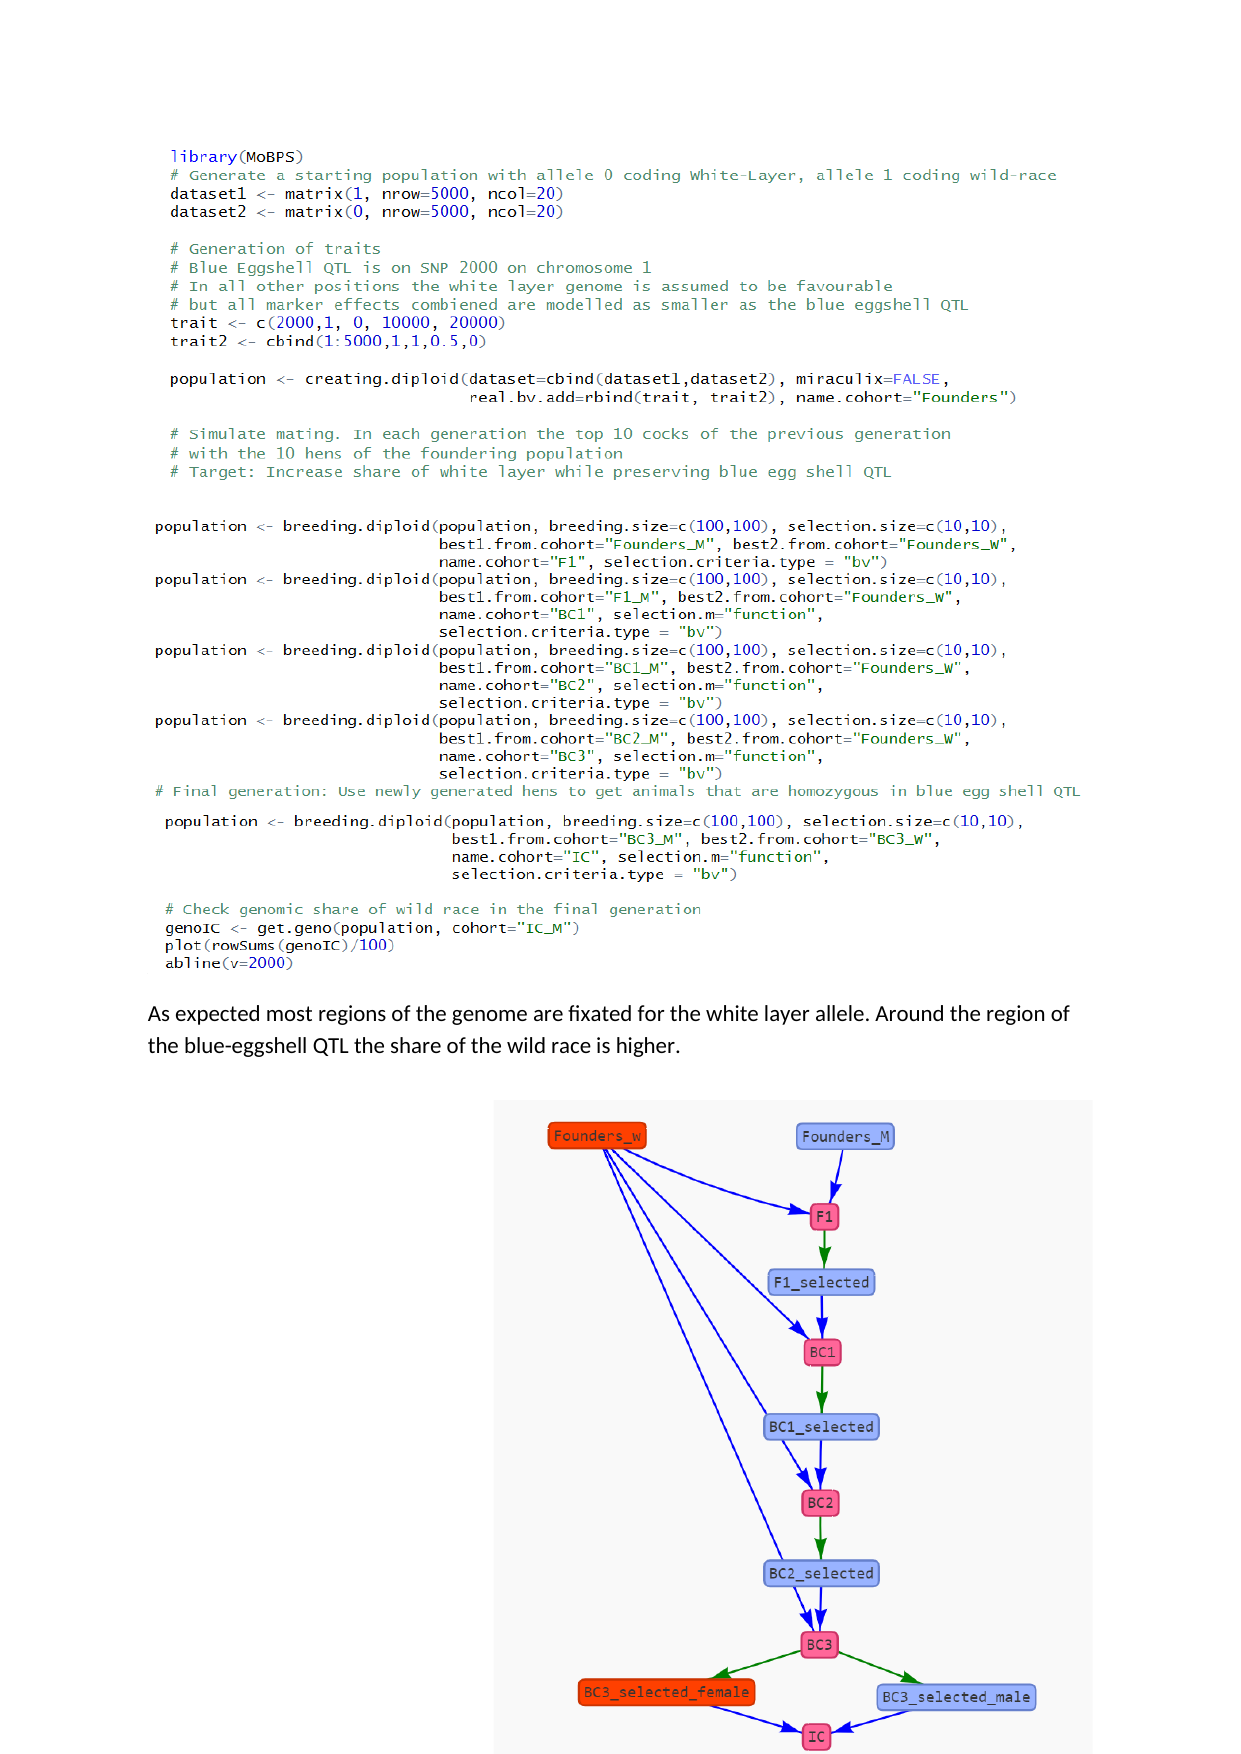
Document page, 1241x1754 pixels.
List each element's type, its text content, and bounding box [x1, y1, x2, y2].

picture [493, 1100, 1093, 1754]
picture [147, 813, 1093, 974]
picture [147, 514, 1093, 801]
text As expected most regions of the genome are fixated for the white layer allele. Around the region of the blue-eggshell QTL the share of the wild race is higher. [148, 999, 1093, 1059]
picture [147, 147, 1093, 487]
